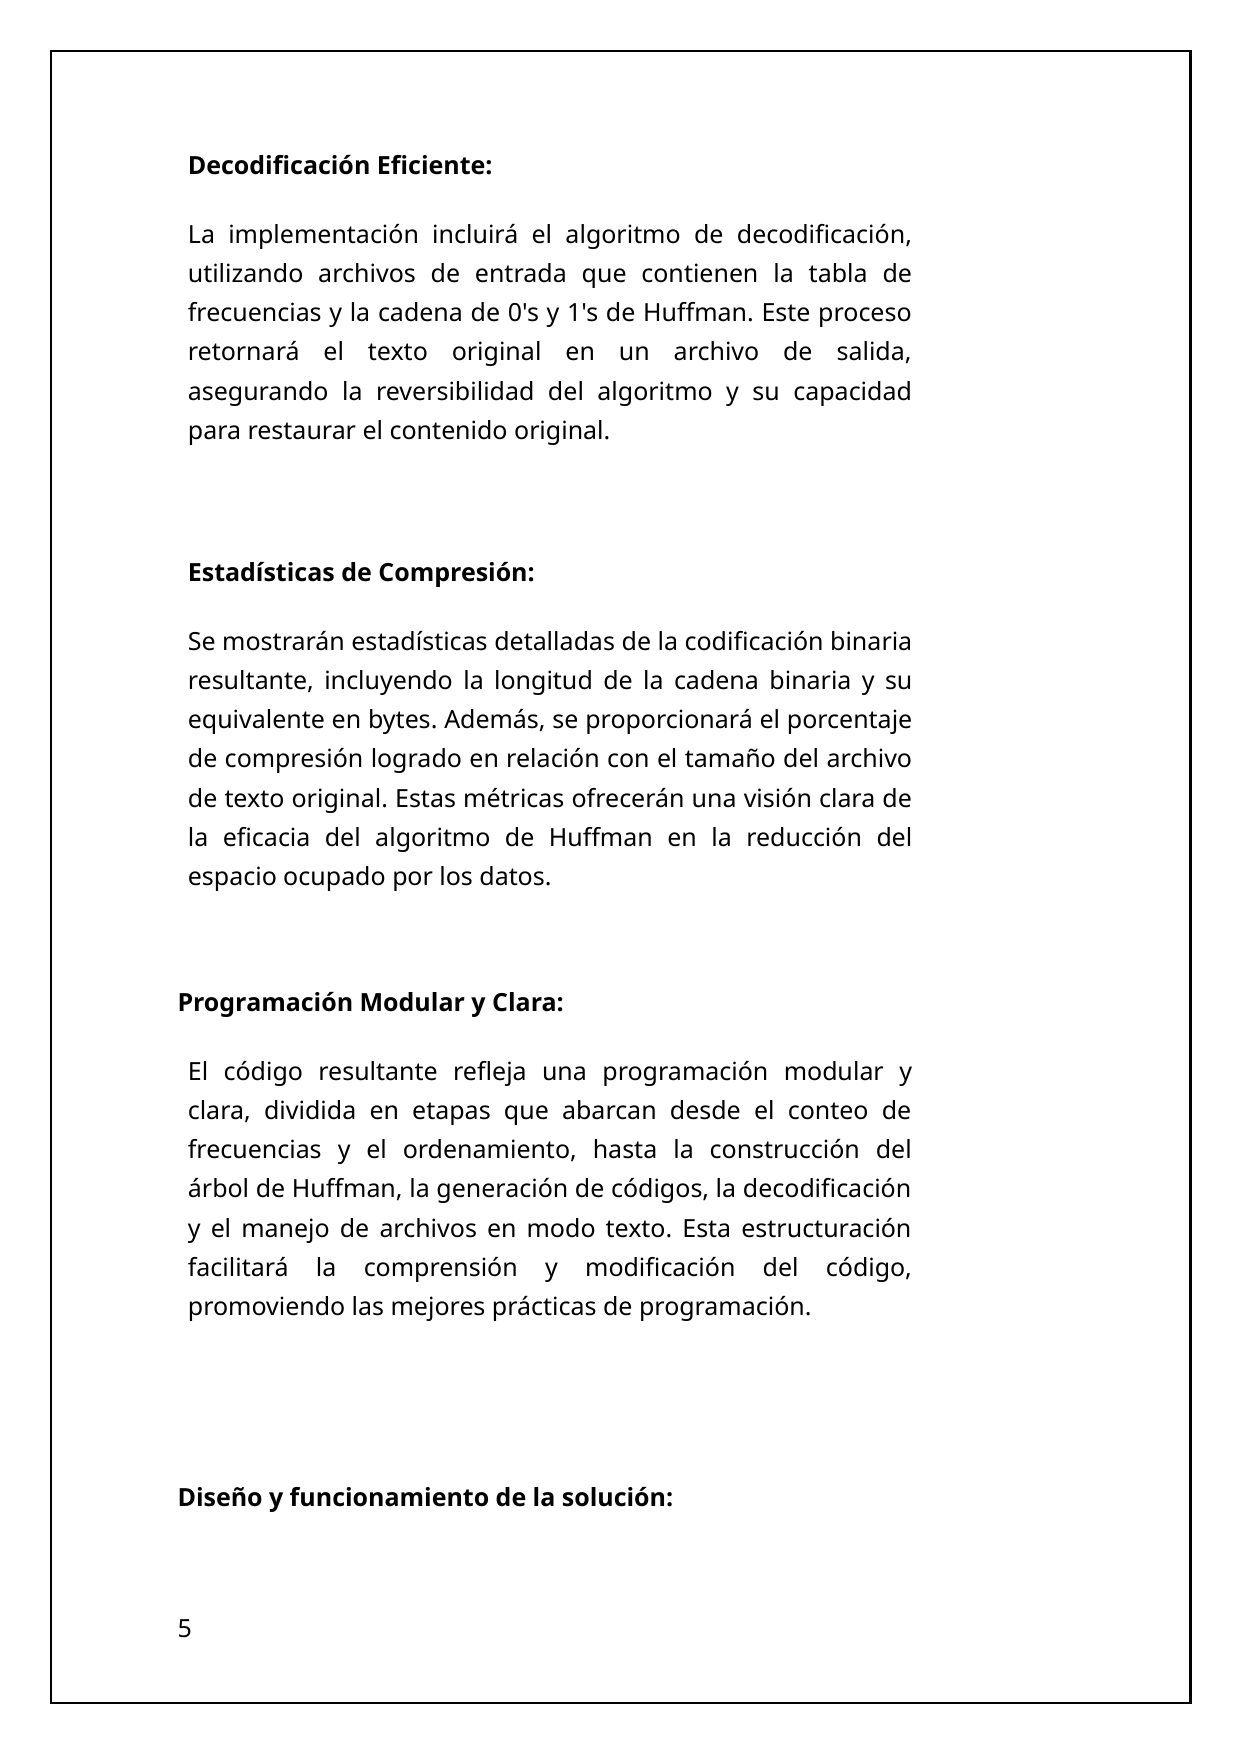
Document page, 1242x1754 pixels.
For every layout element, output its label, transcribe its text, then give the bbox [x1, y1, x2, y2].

text Se mostrarán estadísticas detalladas de la codificación binaria resultante, incluyendo la longitud de la cadena binaria y su equivalente en bytes. Además, se proporcionará el porcentaje de compresión logrado en relación con el tamaño del archivo de texto original. Estas métricas ofrecerán una visión clara de la eficacia del algoritmo de Huffman en la reducción del espacio ocupado por los datos. [188, 624, 913, 893]
text Estadísticas de Compresión: [188, 555, 1064, 589]
text Diseño y funcionamiento de la solución: [177, 1480, 1064, 1514]
text Decodificación Eficiente: [188, 148, 1064, 182]
text Programación Modular y Clara: [177, 985, 1064, 1019]
text El código resultante refleja una programación modular y clara, dividida en etapas que abarcan desde el conteo de frecuencias y el ordenamiento, hasta la construcción del árbol de Huffman, la generación de códigos, la decodificación y el manejo de archivos en modo texto. Esta estructuración facilitará la comprensión y modificación del código, promoviendo las mejores prácticas de programación. [188, 1054, 912, 1323]
text La implementación incluirá el algoritmo de decodificación, utilizando archivos de entrada que contienen la tabla de frecuencias y la cadena de 0's y 1's de Huffman. Este proceso retornará el texto original en un archivo de salida, asegurando la reversibilidad del algoritmo y su capacidad para restaurar el contenido original. [188, 217, 913, 446]
